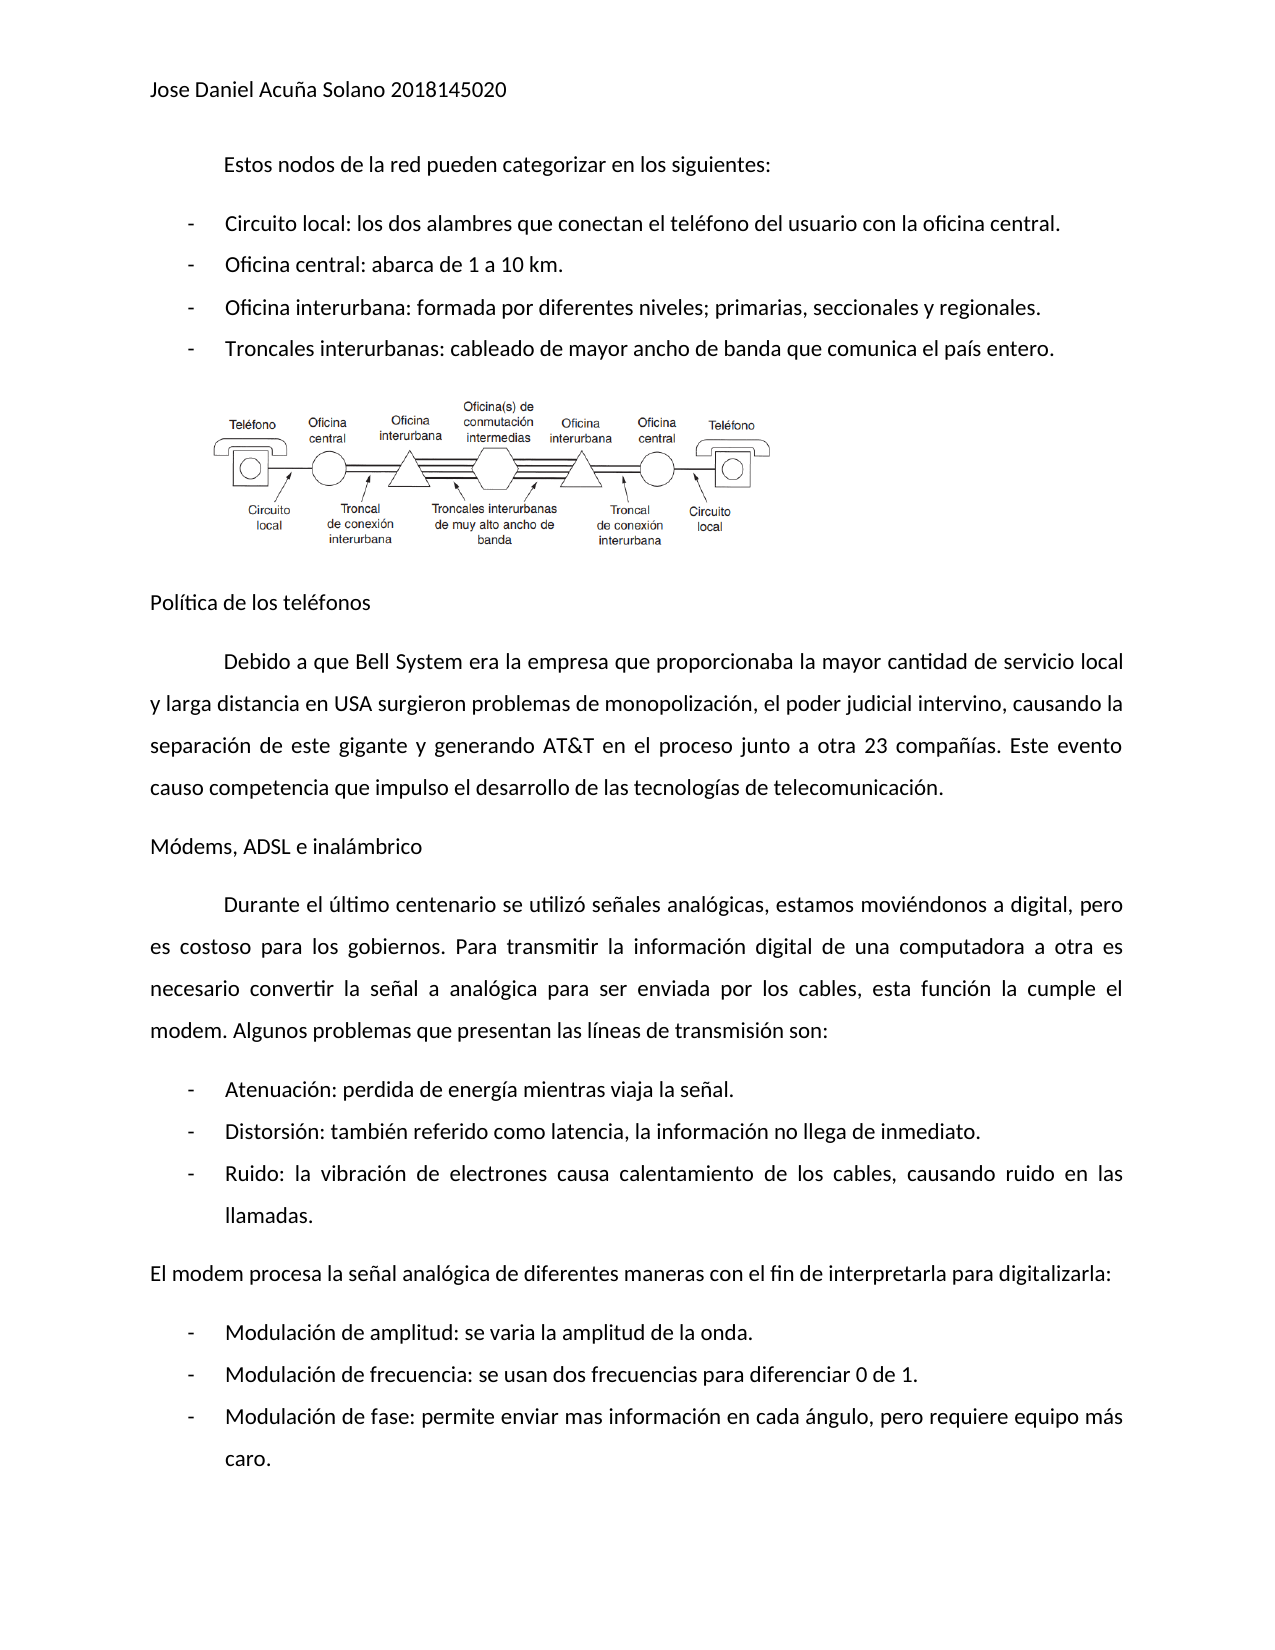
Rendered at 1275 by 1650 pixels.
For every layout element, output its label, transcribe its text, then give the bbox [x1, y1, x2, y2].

list Atenuación: perdida de energía mientras viaja la señal. [187, 1075, 1125, 1103]
list Modulación de fase: permite enviar mas información en cada ángulo, pero requiere equipo más caro. [187, 1402, 1125, 1472]
text Durante el último centenario se utilizó señales analógicas, estamos moviéndonos a digital, pero es costoso para los gobiernos. Para transmitir la información digital de una computadora a otra es necesario convertir la señal a analógica para ser enviada por los cables, esta función la cumple el modem. Algunos problemas que presentan las líneas de transmisión son: [150, 890, 1125, 1044]
text Política de los teléfonos [150, 588, 1125, 617]
list Oficina central: abarca de 1 a 10 km. [187, 251, 1125, 279]
list Ruido: la vibración de electrones causa calentamiento de los cables, causando ruido en las llamadas. [187, 1159, 1125, 1229]
text Estos nodos de la red pueden categorizar en los siguientes: [150, 150, 1125, 178]
text Módems, ADSL e inalámbrico [150, 832, 1125, 860]
text Debido a que Bell System era la empresa que proporcionaba la mayor cantidad de servicio local y larga distancia en USA surgieron problemas de monopolización, el poder judicial intervino, causando la separación de este gigante y generando AT&T en el proceso junto a otra 23 compañías. Este evento causo competencia que impulso el desarrollo de las tecnologías de telecomunicación. [150, 647, 1125, 801]
list Modulación de frecuencia: se usan dos frecuencias para diferenciar 0 de 1. [187, 1360, 1125, 1388]
picture [187, 393, 790, 558]
list Distorsión: también referido como latencia, la información no llega de inmediato. [187, 1117, 1125, 1145]
list Circuito local: los dos alambres que conectan el teléfono del usuario con la oficina central. [187, 209, 1125, 237]
list Modulación de amplitud: se varia la amplitud de la onda. [187, 1318, 1125, 1346]
text El modem procesa la señal analógica de diferentes maneras con el fin de interpretarla para digitalizarla: [150, 1259, 1125, 1288]
list Troncales interurbanas: cableado de mayor ancho de banda que comunica el país entero. [187, 334, 1125, 363]
list Oficina interurbana: formada por diferentes niveles; primarias, seccionales y regionales. [187, 293, 1125, 321]
